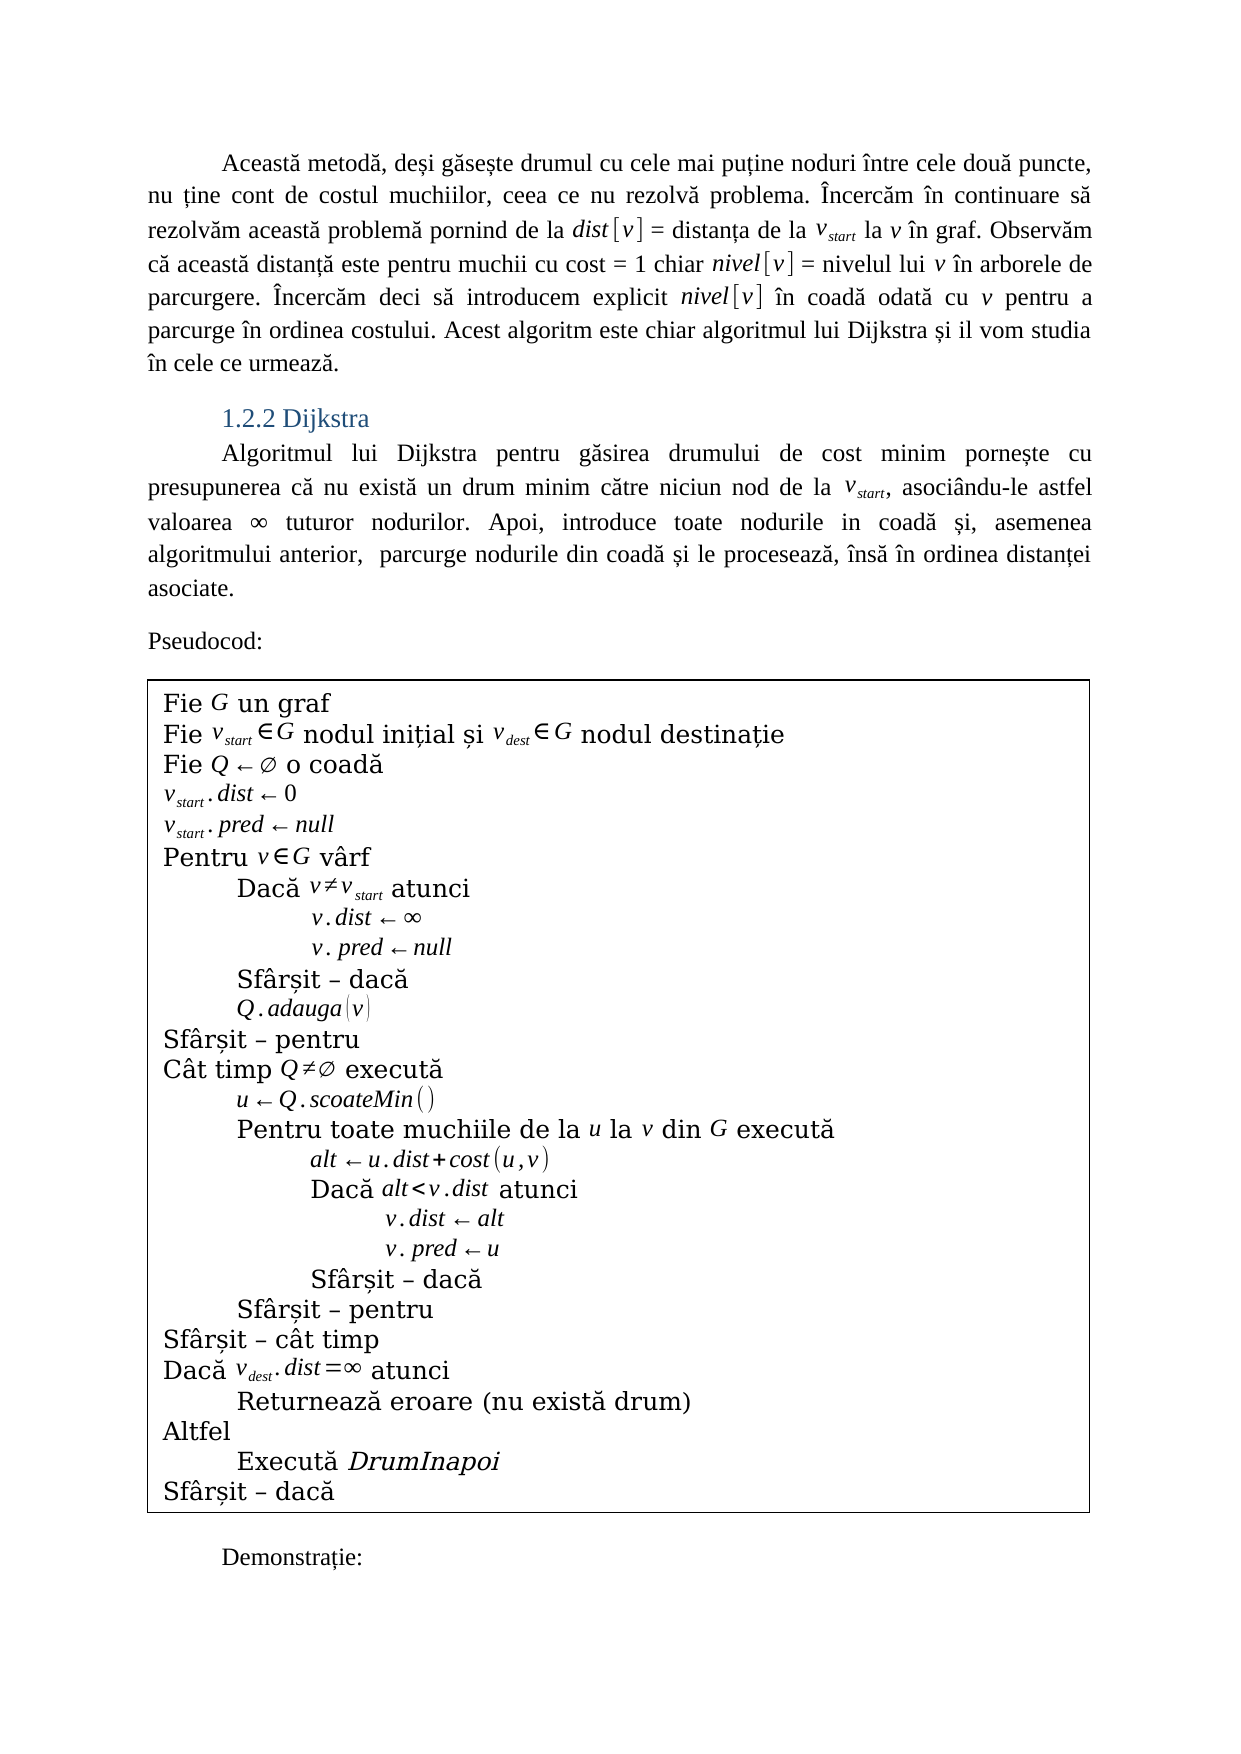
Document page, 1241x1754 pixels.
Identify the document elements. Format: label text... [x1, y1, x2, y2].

text Această metodă, deși găsește drumul cu cele mai puține noduri între cele două puncte, nu ține cont de costul muchiilor, ceea ce nu rezolvă problema. Încercăm în continuare să rezolvăm această problemă pornind de la = distanța de la la v în graf. Observăm că această distanță este pentru muchii cu cost = 1 chiar = nivelul lui în arborele de parcurgere. Încercăm deci să introducem explicit în coadă odată cu v pentru a parcurge în ordinea costului. Acest algoritm este chiar algoritmul lui Dijkstra și il vom studia în cele ce urmează. [148, 148, 1093, 377]
text Pseudocod: [148, 626, 1093, 655]
text Algoritmul lui Dijkstra pentru găsirea drumului de cost minim pornește cu presupunerea că nu există un drum minim către niciun nod de la , asociându-le astfel valoarea ∞ tuturor nodurilor. Apoi, introduce toate nodurile in coadă și, asemenea algoritmului anterior, parcurge nodurile din coadă și le procesează, însă în ordinea distanței asociate. [148, 438, 1093, 601]
text Demonstrație: [148, 1542, 1093, 1571]
subtitle 1.2.2 Dijkstra [148, 402, 1093, 433]
